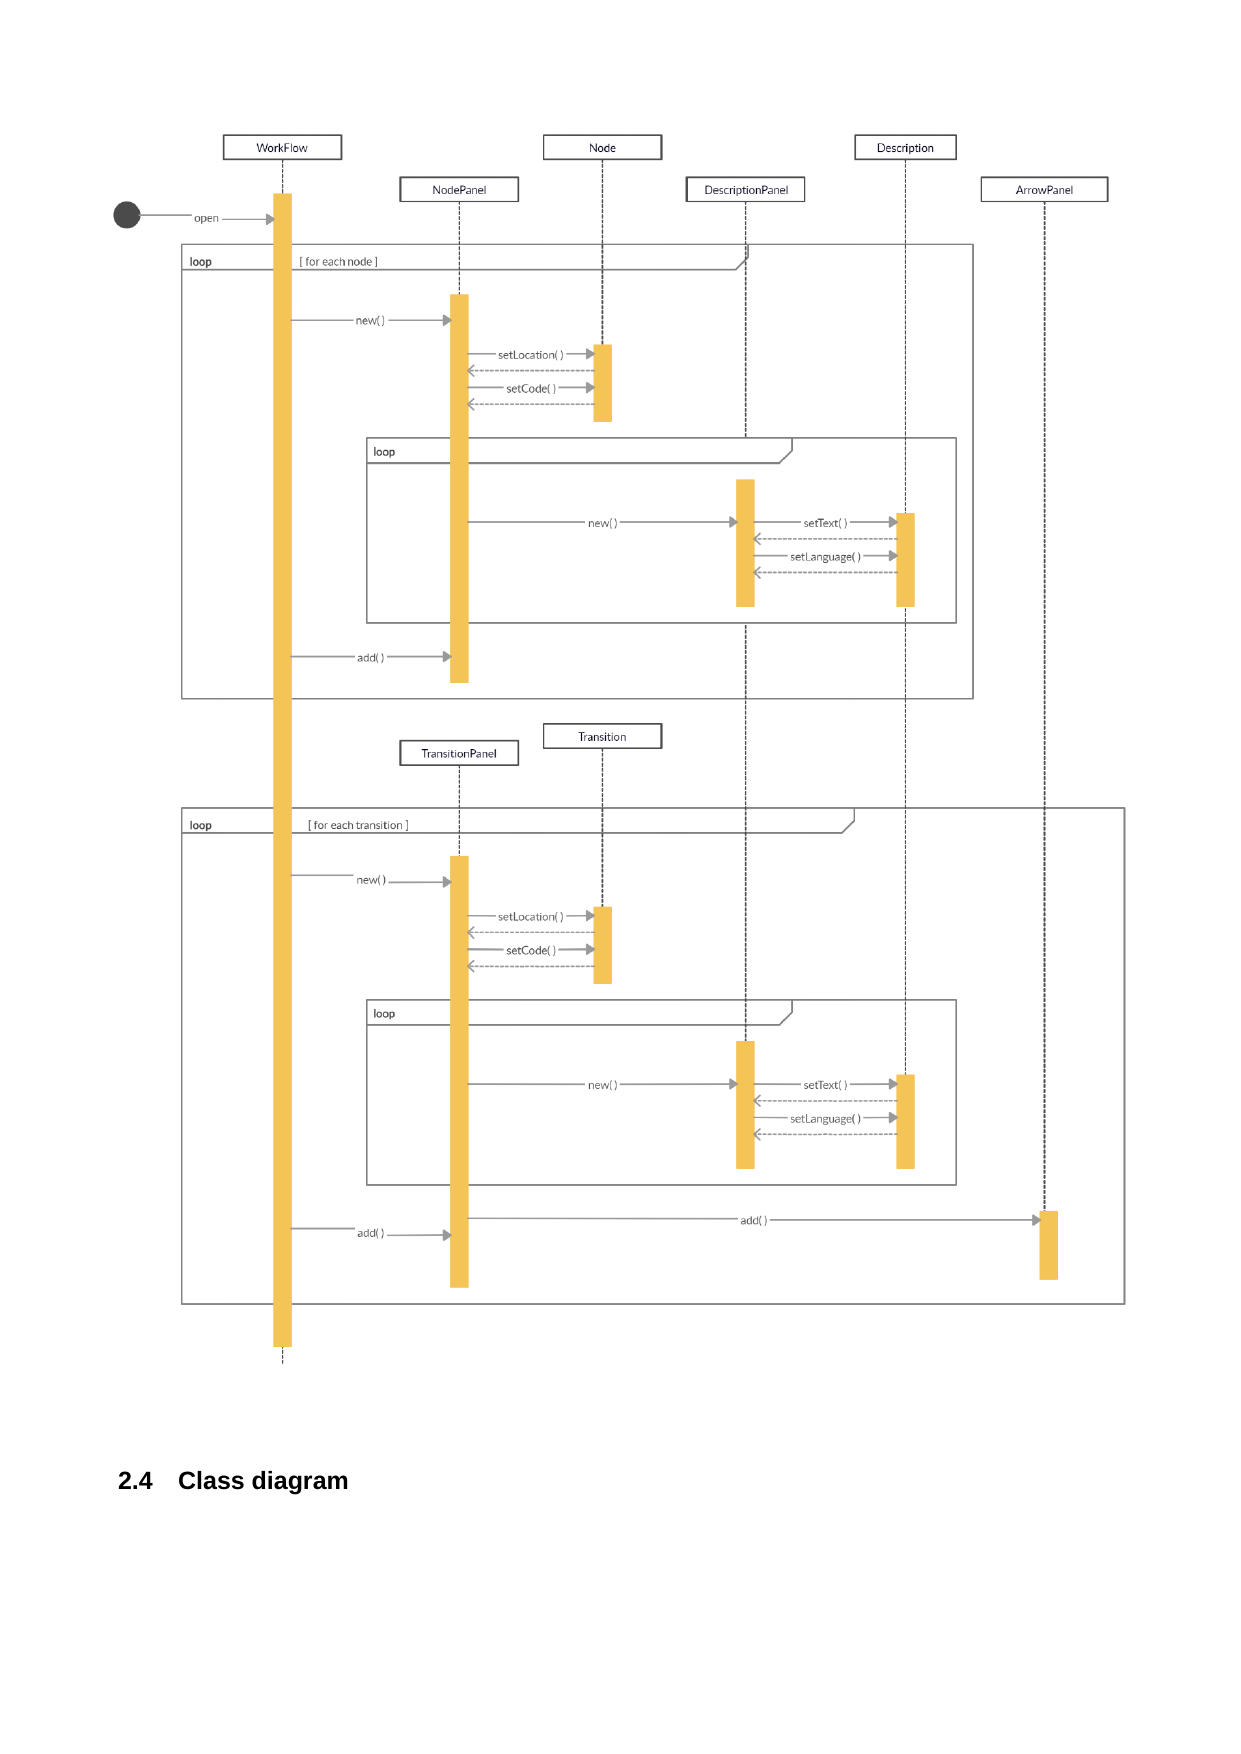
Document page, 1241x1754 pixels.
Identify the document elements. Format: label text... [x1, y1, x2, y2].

list Class diagram [118, 1466, 1142, 1494]
picture [97, 118, 1140, 1380]
